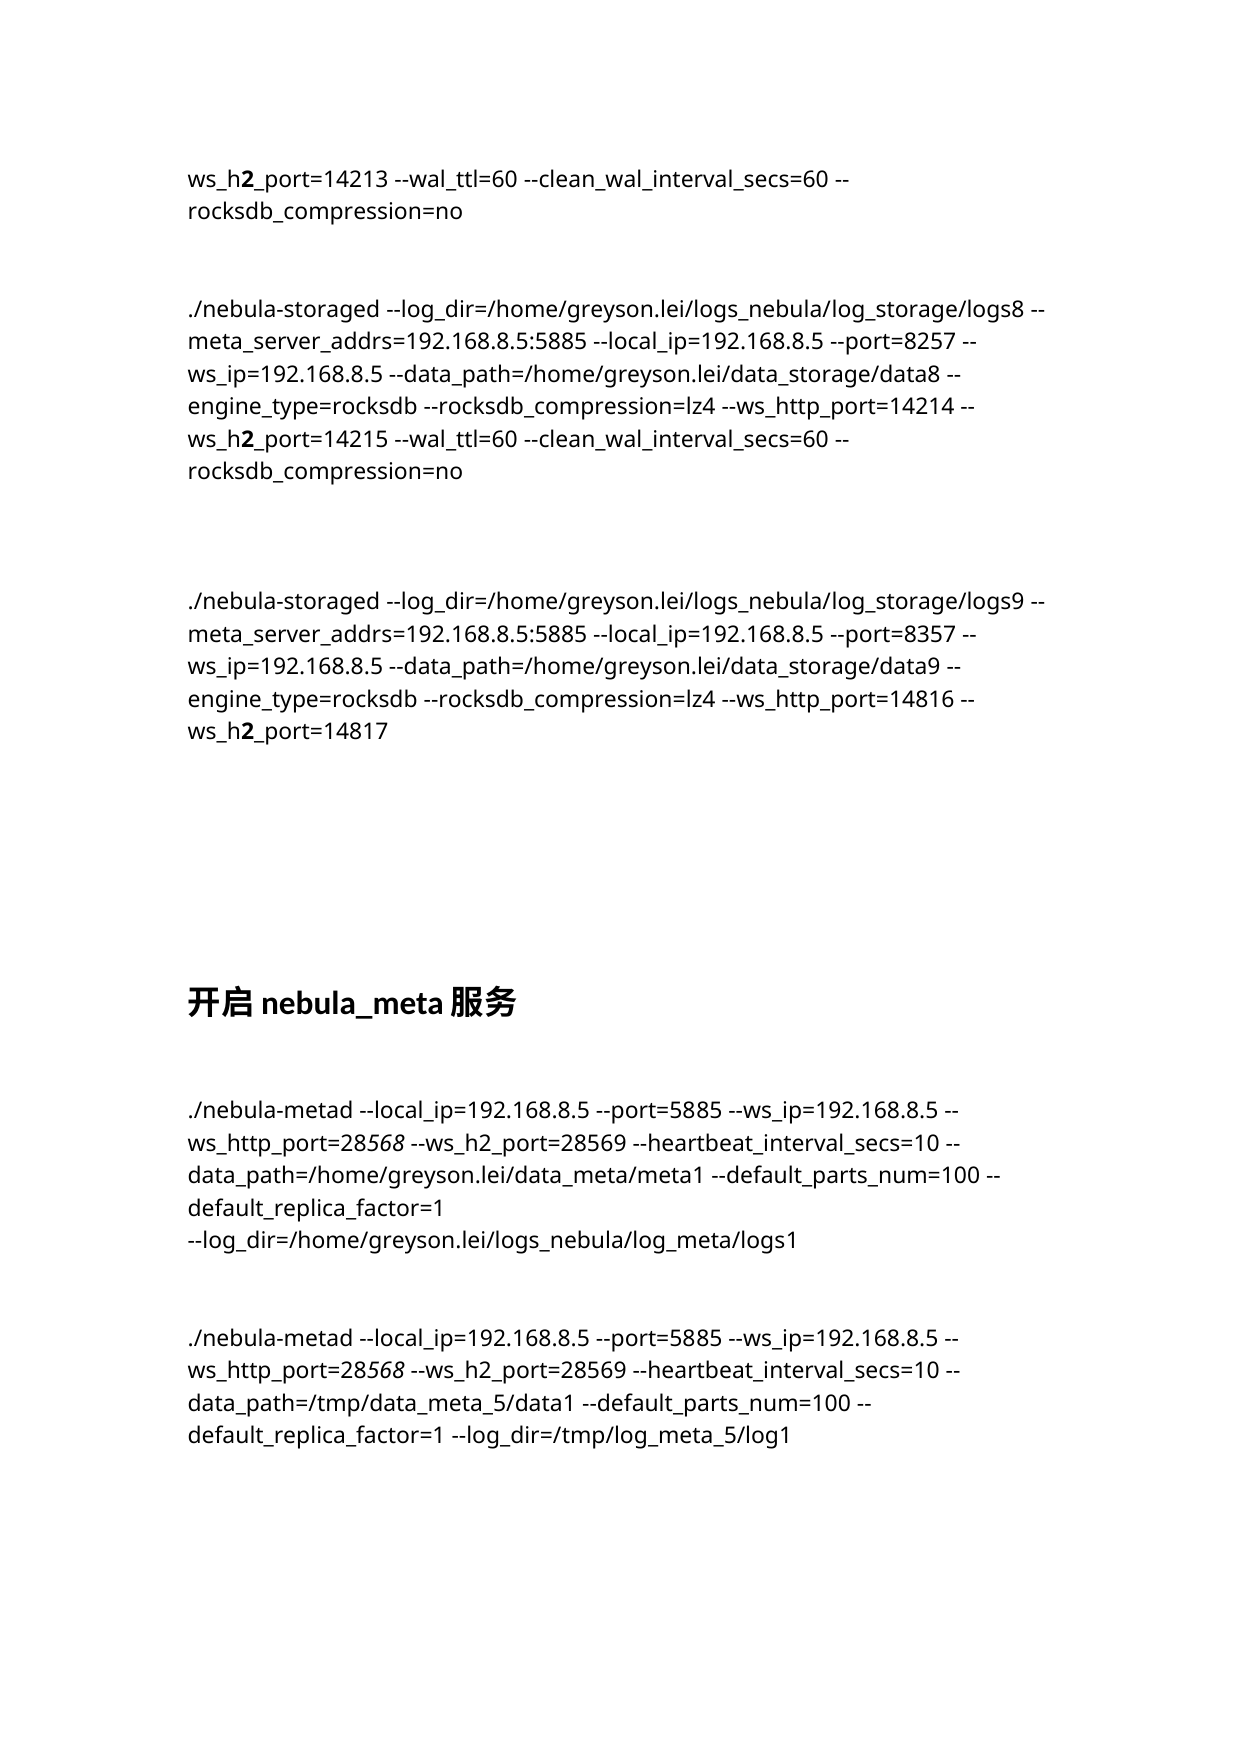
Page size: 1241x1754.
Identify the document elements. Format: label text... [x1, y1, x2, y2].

text ./nebula-metad --local_ip=192.168.8.5 --port=5885 --ws_ip=192.168.8.5 --ws_http_port=28568 --ws_h2_port=28569 --heartbeat_interval_secs=10 --data_path=/home/greyson.lei/data_meta/meta1 --default_parts_num=100 --default_replica_factor=1 --log_dir=/home/greyson.lei/logs_nebula/log_meta/logs1 [187, 1094, 1053, 1256]
text ./nebula-storaged --log_dir=/home/greyson.lei/logs_nebula/log_storage/logs8 --meta_server_addrs=192.168.8.5:5885 --local_ip=192.168.8.5 --port=8257 --ws_ip=192.168.8.5 --data_path=/home/greyson.lei/data_storage/data8 --engine_type=rocksdb --rocksdb_compression=lz4 --ws_http_port=14214 --ws_h2_port=14215 --wal_ttl=60 --clean_wal_interval_secs=60 --rocksdb_compression=no [187, 292, 1053, 487]
subtitle 开启nebula_meta服务 [187, 969, 1053, 1034]
text ./nebula-storaged --log_dir=/home/greyson.lei/logs_nebula/log_storage/logs9 --meta_server_addrs=192.168.8.5:5885 --local_ip=192.168.8.5 --port=8357 --ws_ip=192.168.8.5 --data_path=/home/greyson.lei/data_storage/data9 --engine_type=rocksdb --rocksdb_compression=lz4 --ws_http_port=14816 --ws_h2_port=14817 [187, 584, 1053, 747]
text ./nebula-metad --local_ip=192.168.8.5 --port=5885 --ws_ip=192.168.8.5 --ws_http_port=28568 --ws_h2_port=28569 --heartbeat_interval_secs=10 --data_path=/tmp/data_meta_5/data1 --default_parts_num=100 --default_replica_factor=1 --log_dir=/tmp/log_meta_5/log1 [187, 1321, 1053, 1451]
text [187, 162, 1053, 227]
